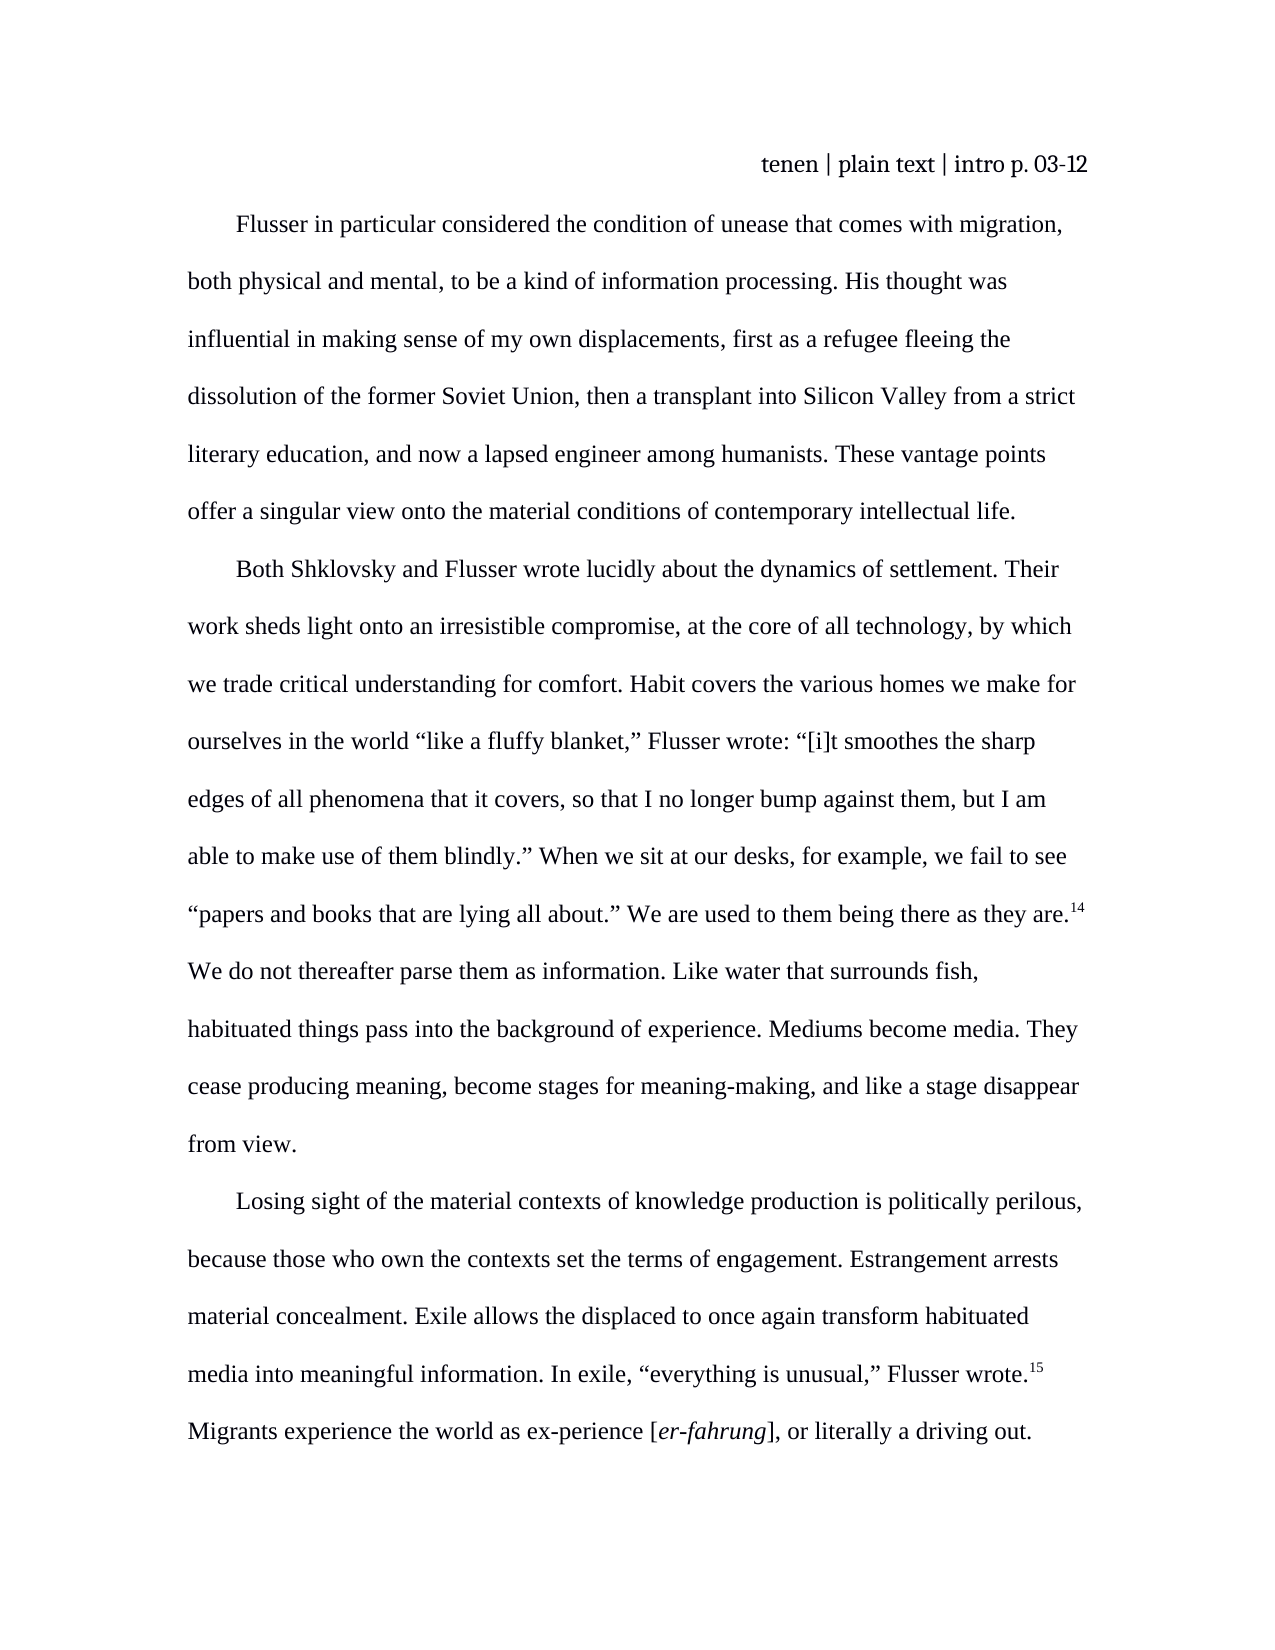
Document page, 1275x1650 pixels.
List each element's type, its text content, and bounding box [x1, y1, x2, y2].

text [187, 1186, 1087, 1445]
text Flusser in particular considered the condition of unease that comes with migration, both physical and mental, to be a kind of information processing. His thought was influential in making sense of my own displacements, first as a refugee fleeing the dissolution of the former Soviet Union, then a transplant into Silicon Valley from a strict literary education, and now a lapsed engineer among humanists. These vantage points offer a singular view onto the material conditions of contemporary intellectual life. [187, 209, 1087, 525]
text Both Shklovsky and Flusser wrote lucidly about the dynamics of settlement. Their work sheds light onto an irresistible compromise, at the core of all technology, by which we trade critical understanding for comfort. Habit covers the various homes we make for ourselves in the world “like a fluffy blanket,” Flusser wrote: “[i]t smoothes the sharp edges of all phenomena that it covers, so that I no longer bump against them, but I am able to make use of them blindly.” When we sit at our desks, for example, we fail to see “papers and books that are lying all about.” We are used to them being there as they are. We do not thereafter parse them as information. Like water that surrounds fish, habituated things pass into the background of experience. Mediums become media. They cease producing meaning, become stages for meaning-making, and like a stage disappear from view. [187, 554, 1087, 1157]
